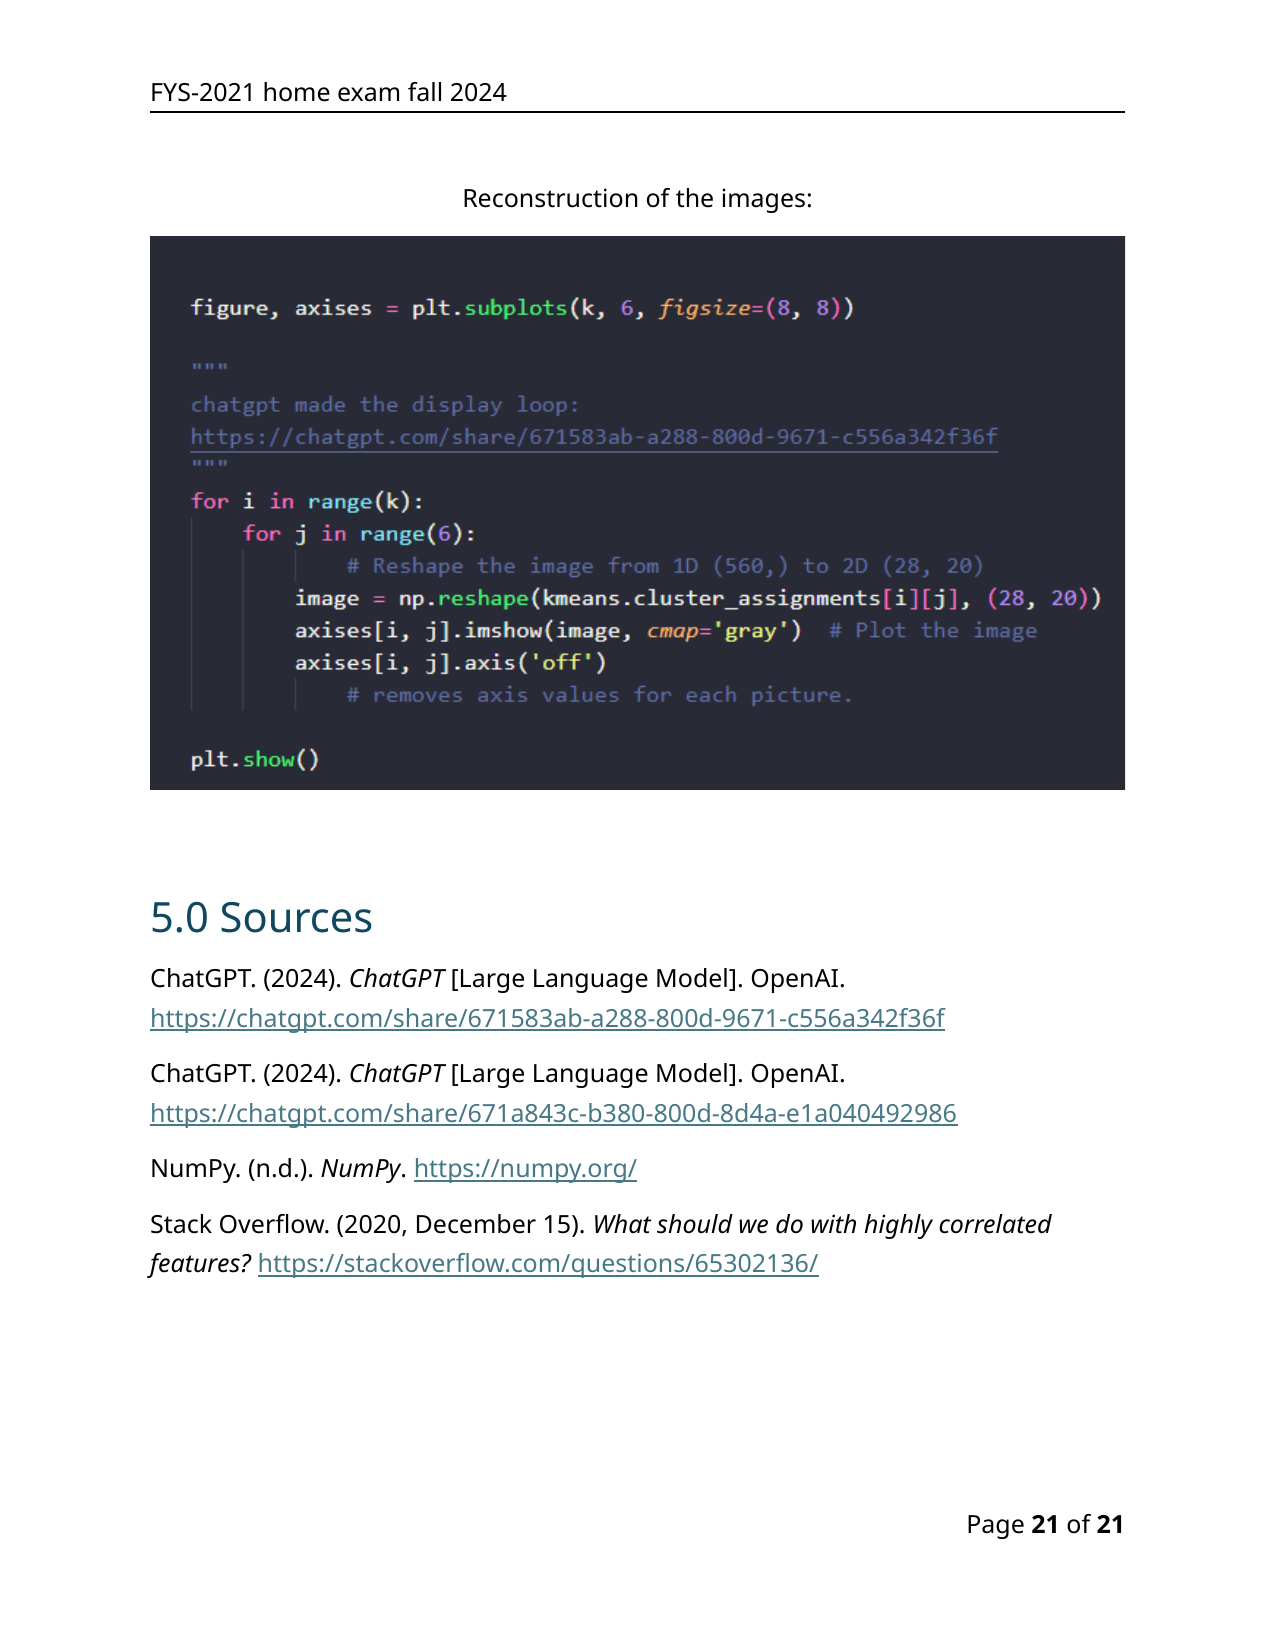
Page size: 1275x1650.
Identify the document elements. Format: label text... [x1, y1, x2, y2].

text NumPy. (n.d.). NumPy. https://numpy.org/ [150, 1151, 1125, 1185]
subtitle 5.0 Sources [150, 888, 1125, 944]
text Stack Overflow. (2020, December 15). What should we do with highly correlated features? https://stackoverflow.com/questions/65302136/ [150, 1207, 1125, 1280]
picture [150, 236, 1125, 790]
text Reconstruction of the images: [150, 181, 1125, 215]
text ChatGPT. (2024). ChatGPT [Large Language Model]. OpenAI. https://chatgpt.com/share/671583ab-a288-800d-9671-c556a342f36f [150, 961, 1125, 1034]
text ChatGPT. (2024). ChatGPT [Large Language Model]. OpenAI. https://chatgpt.com/share/671a843c-b380-800d-8d4a-e1a040492986 [150, 1056, 1125, 1129]
